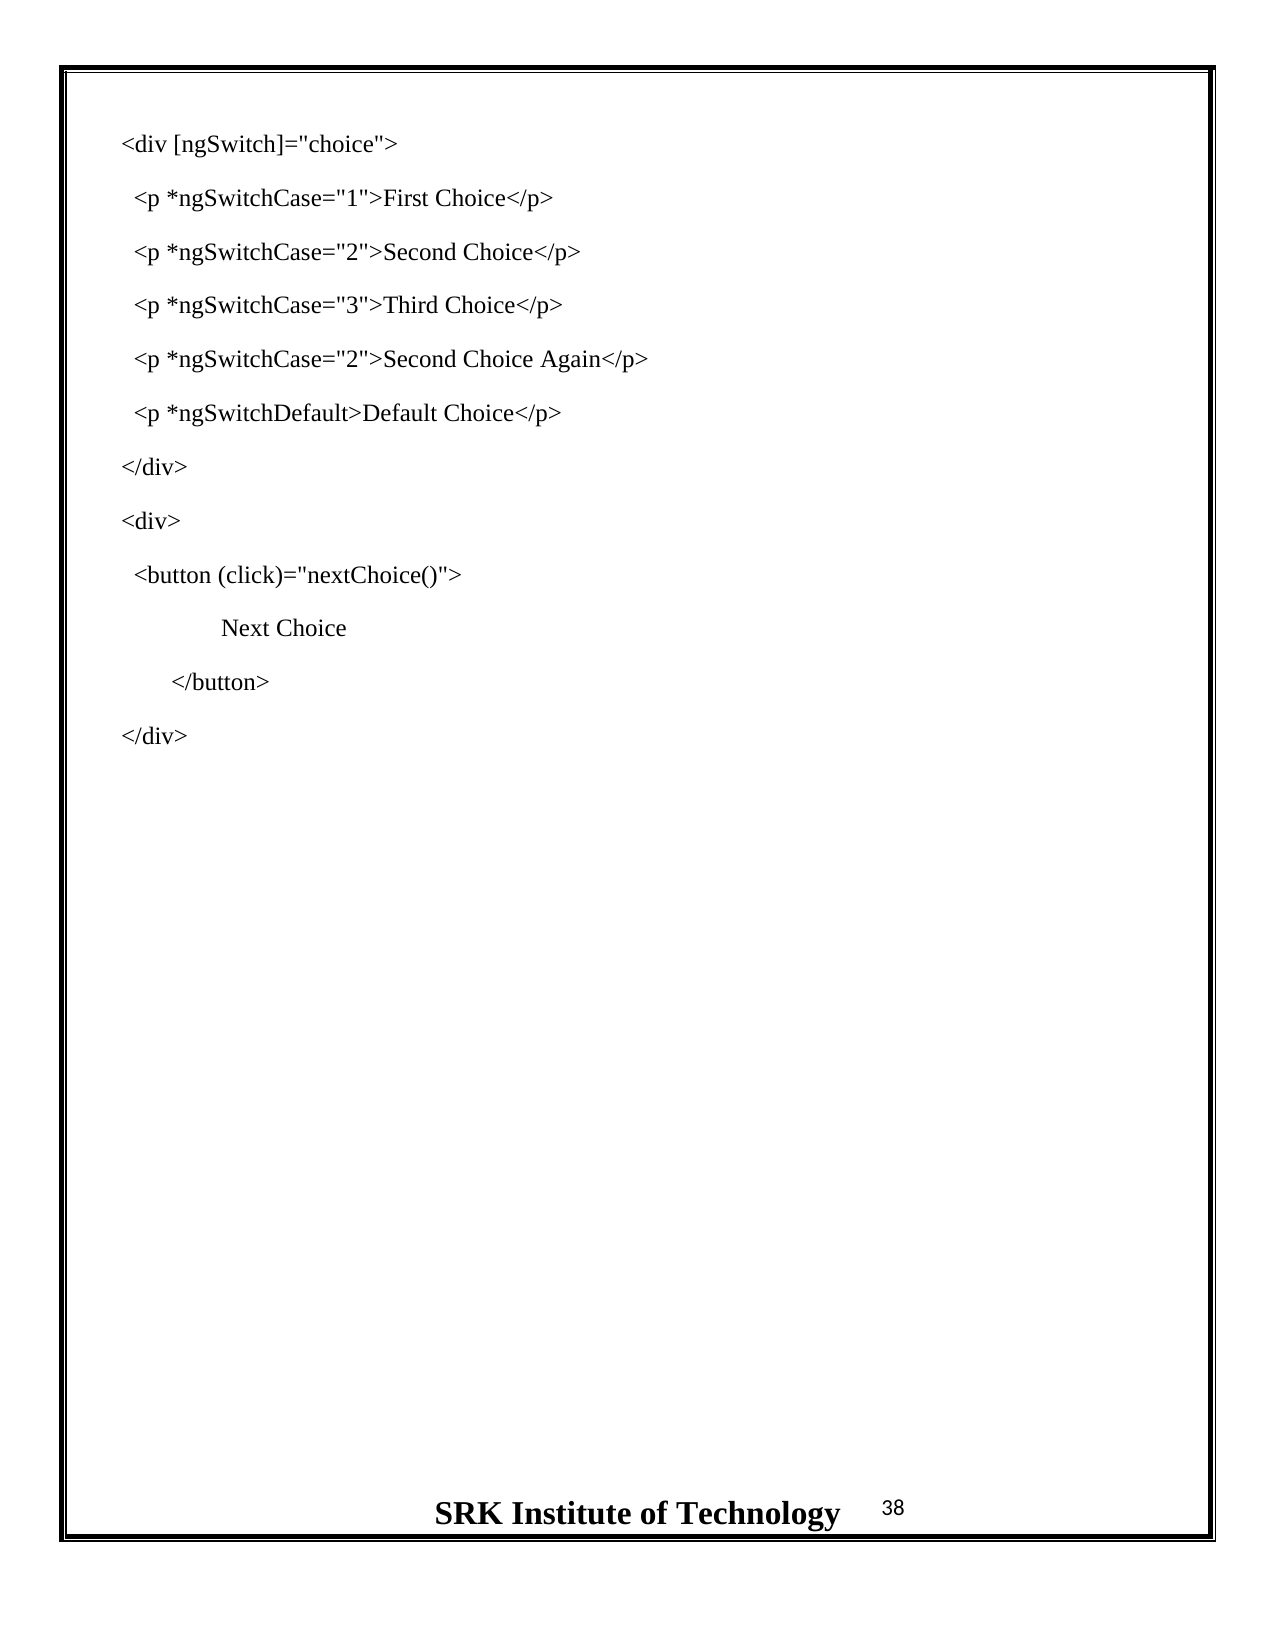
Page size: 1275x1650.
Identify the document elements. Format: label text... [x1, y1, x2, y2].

text </div> [121, 452, 1200, 481]
text <p *ngSwitchDefault>Default Choice</p> [121, 398, 1200, 427]
text <div [ngSwitch]="choice"> [121, 129, 1200, 158]
text <p *ngSwitchCase="3">Third Choice</p> [121, 290, 1200, 319]
text <p *ngSwitchCase="2">Second Choice</p> [121, 237, 1200, 265]
text <button (click)="nextChoice()"> [121, 560, 1200, 588]
text <p *ngSwitchCase="2">Second Choice Again</p> [121, 344, 1200, 373]
text Next Choice [121, 613, 1200, 642]
text </div> [121, 721, 1200, 750]
text <p *ngSwitchCase="1">First Choice</p> [121, 183, 1200, 211]
text </button> [121, 667, 1200, 696]
text <div> [121, 506, 1200, 534]
